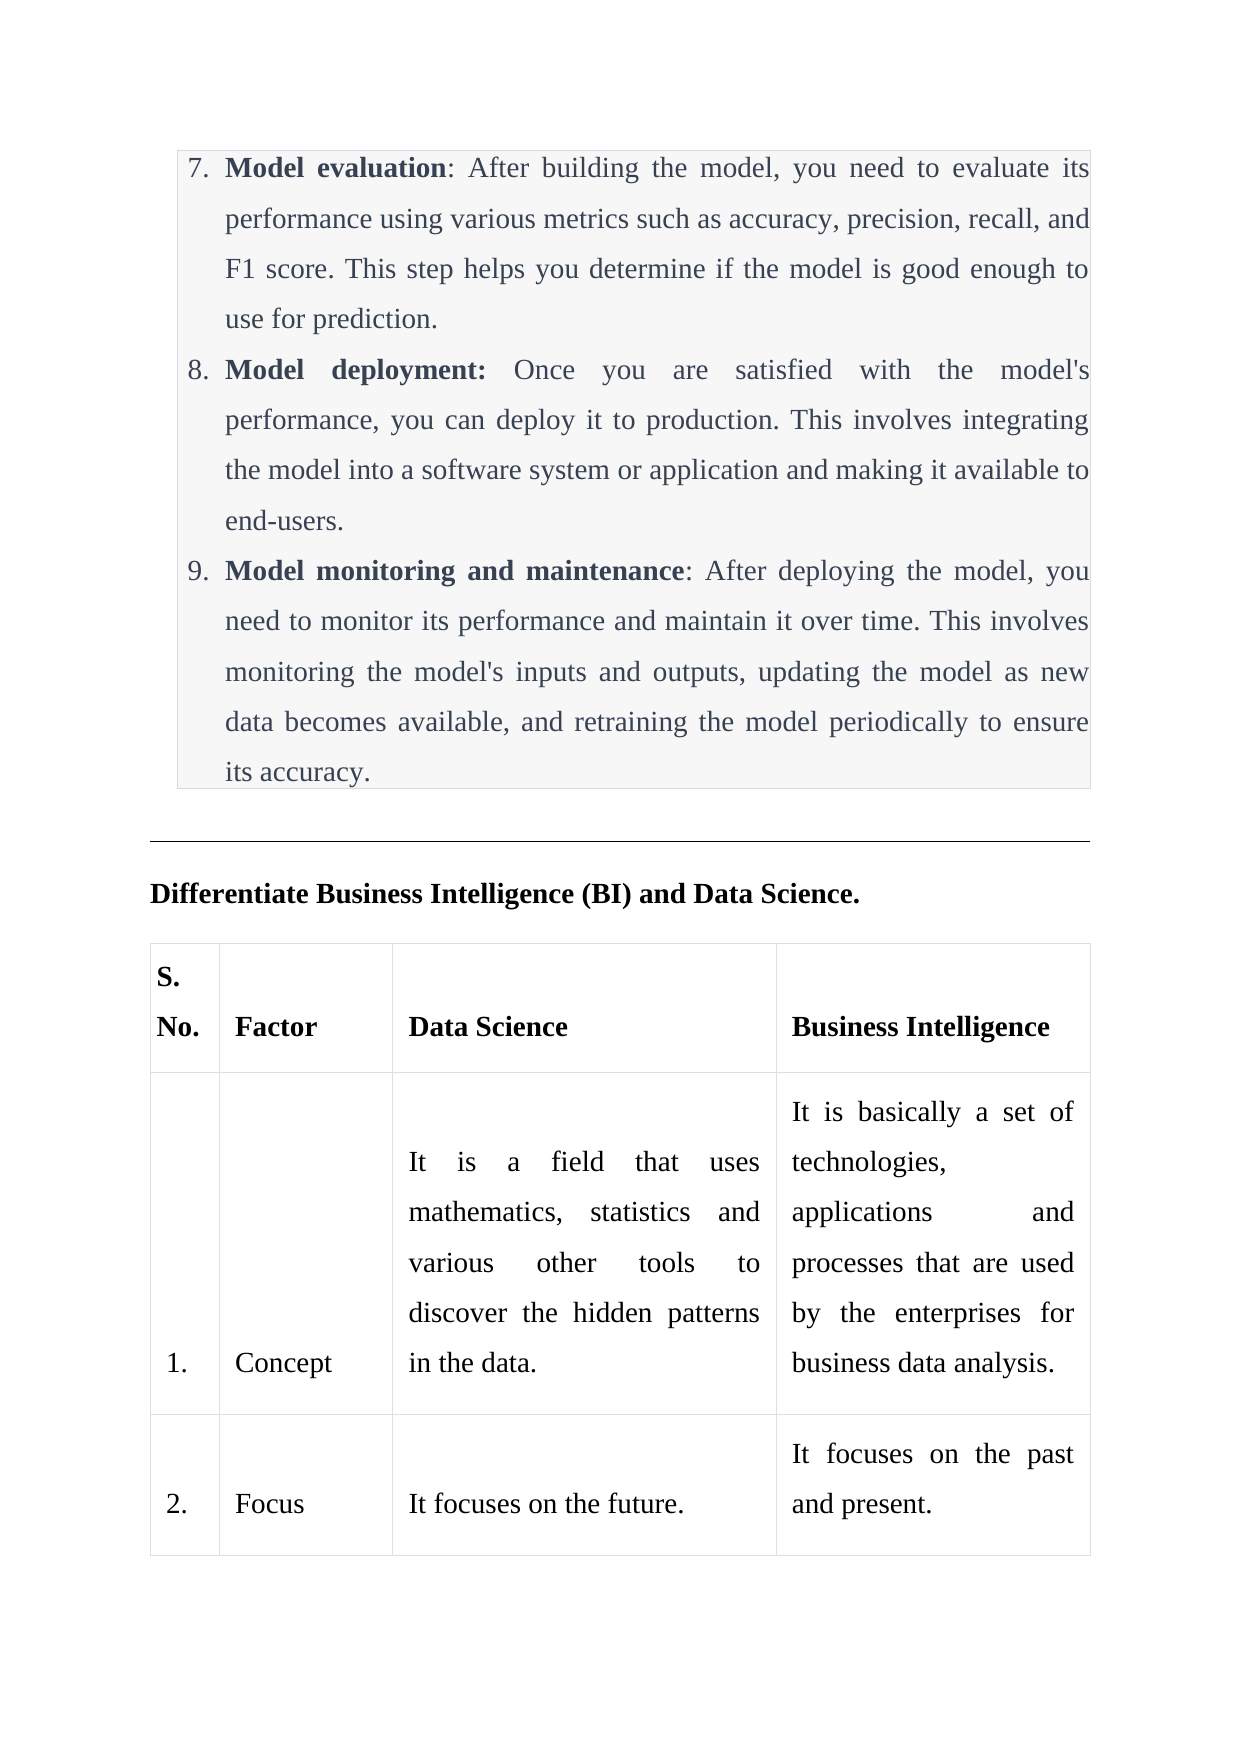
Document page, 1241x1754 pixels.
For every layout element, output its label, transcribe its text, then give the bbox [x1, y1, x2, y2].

list Model deployment: Once you are satisfied with the model's performance, you can deploy it to production. This involves integrating the model into a software system or application and making it available to end-users. [178, 351, 1090, 536]
table_header S. No. [151, 944, 219, 1071]
list Model monitoring and maintenance: After deploying the model, you need to monitor its performance and maintain it over time. This involves monitoring the model's inputs and outputs, updating the model as new data becomes available, and retraining the model periodically to ensure its accuracy. [178, 552, 1090, 788]
table_header Business Intelligence [777, 944, 1090, 1071]
table_cell It is a field that uses mathematics, statistics and various other tools to discover the hidden patterns in the data. [393, 1073, 776, 1414]
table_cell Concept [220, 1073, 392, 1414]
table_cell It focuses on the past and present. [777, 1415, 1090, 1555]
table_cell 2. [151, 1415, 219, 1555]
table_cell It is basically a set of technologies, applications and processes that are used by the enterprises for business data analysis. [777, 1073, 1090, 1414]
table_cell 1. [151, 1073, 219, 1414]
table_cell Focus [220, 1415, 392, 1555]
list Model evaluation: After building the model, you need to evaluate its performance using various metrics such as accuracy, precision, recall, and F1 score. This step helps you determine if the model is good enough to use for prediction. [178, 151, 1090, 335]
text Differentiate Business Intelligence (BI) and Data Science. [150, 876, 1090, 909]
table_header Factor [220, 944, 392, 1071]
table_cell It focuses on the future. [393, 1415, 776, 1555]
table_header Data Science [393, 944, 776, 1071]
